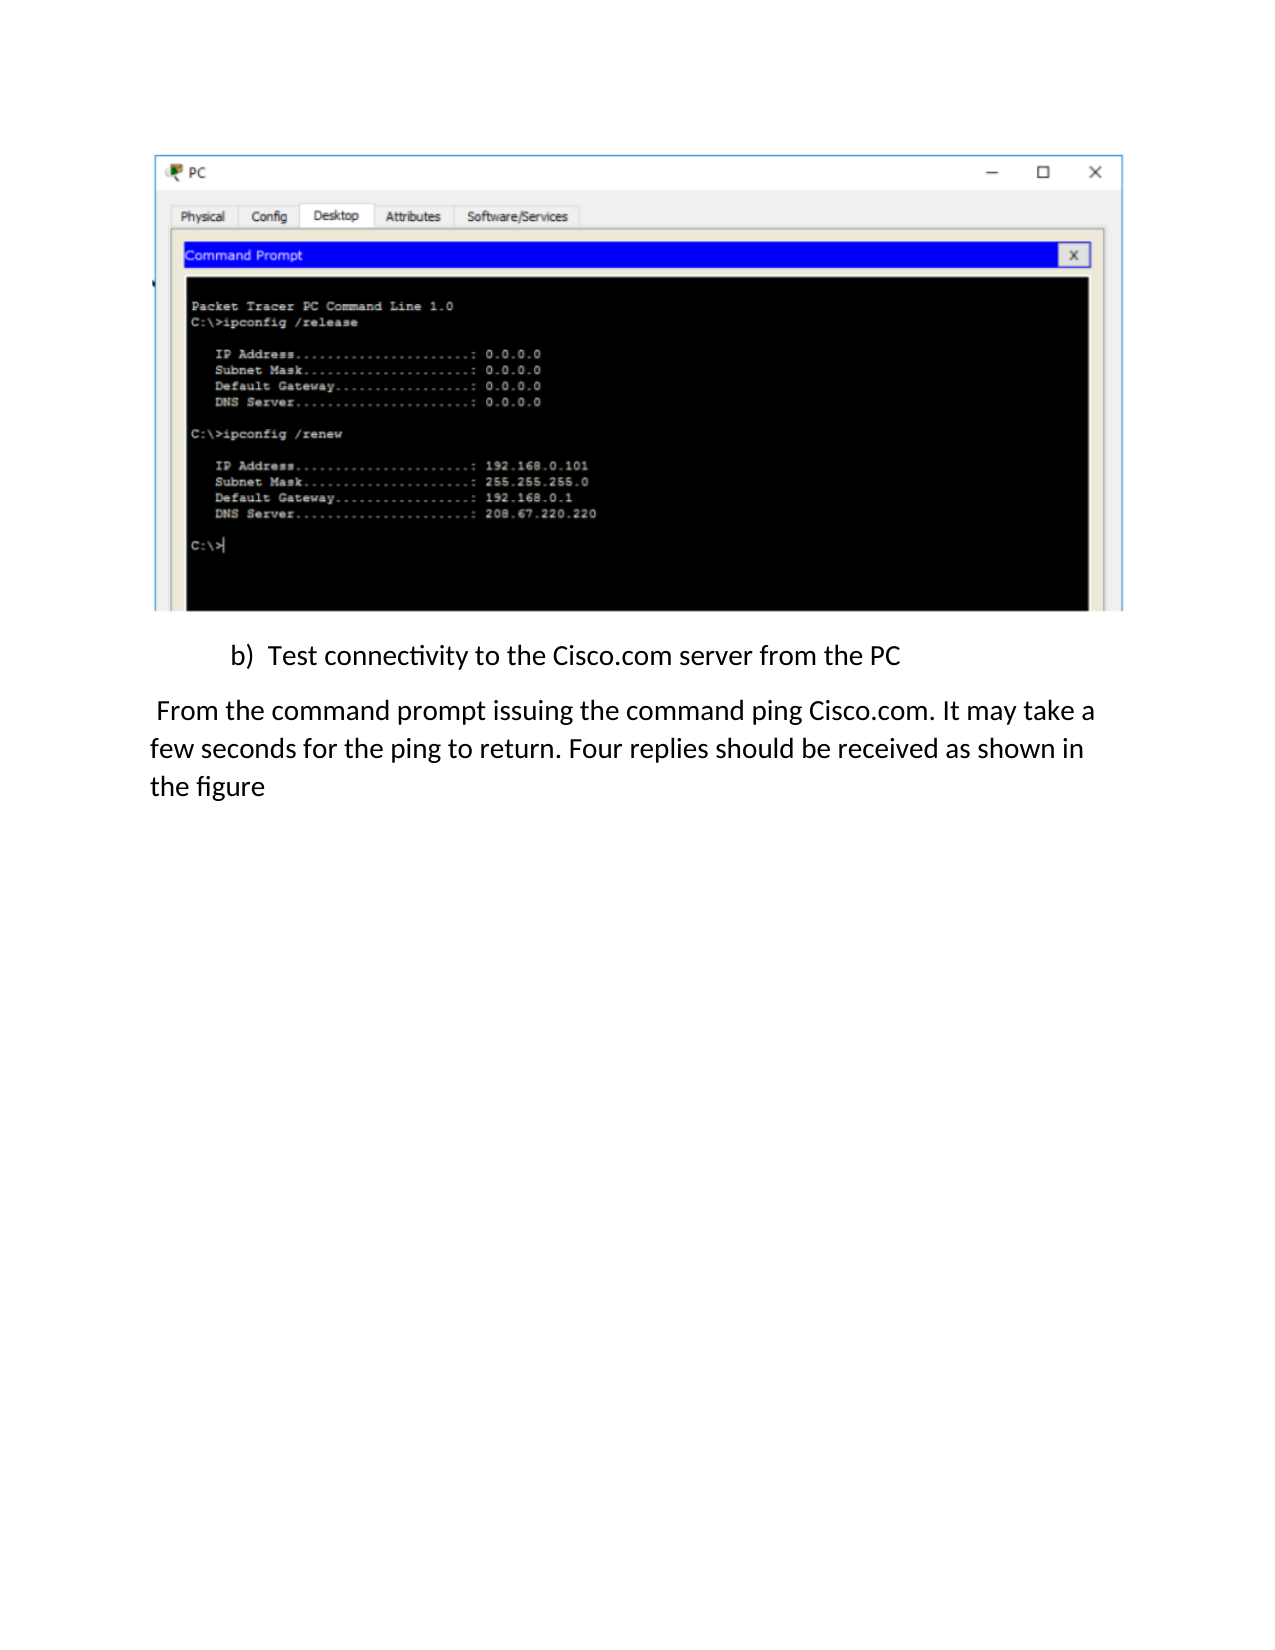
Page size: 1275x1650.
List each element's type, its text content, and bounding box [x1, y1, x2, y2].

picture [150, 150, 1125, 618]
list Test connectivity to the Cisco.com server from the PC [230, 637, 1125, 672]
text From the command prompt issuing the command ping Cisco.com. It may take a few seconds for the ping to return. Four replies should be received as shown in the figure [150, 692, 1125, 804]
